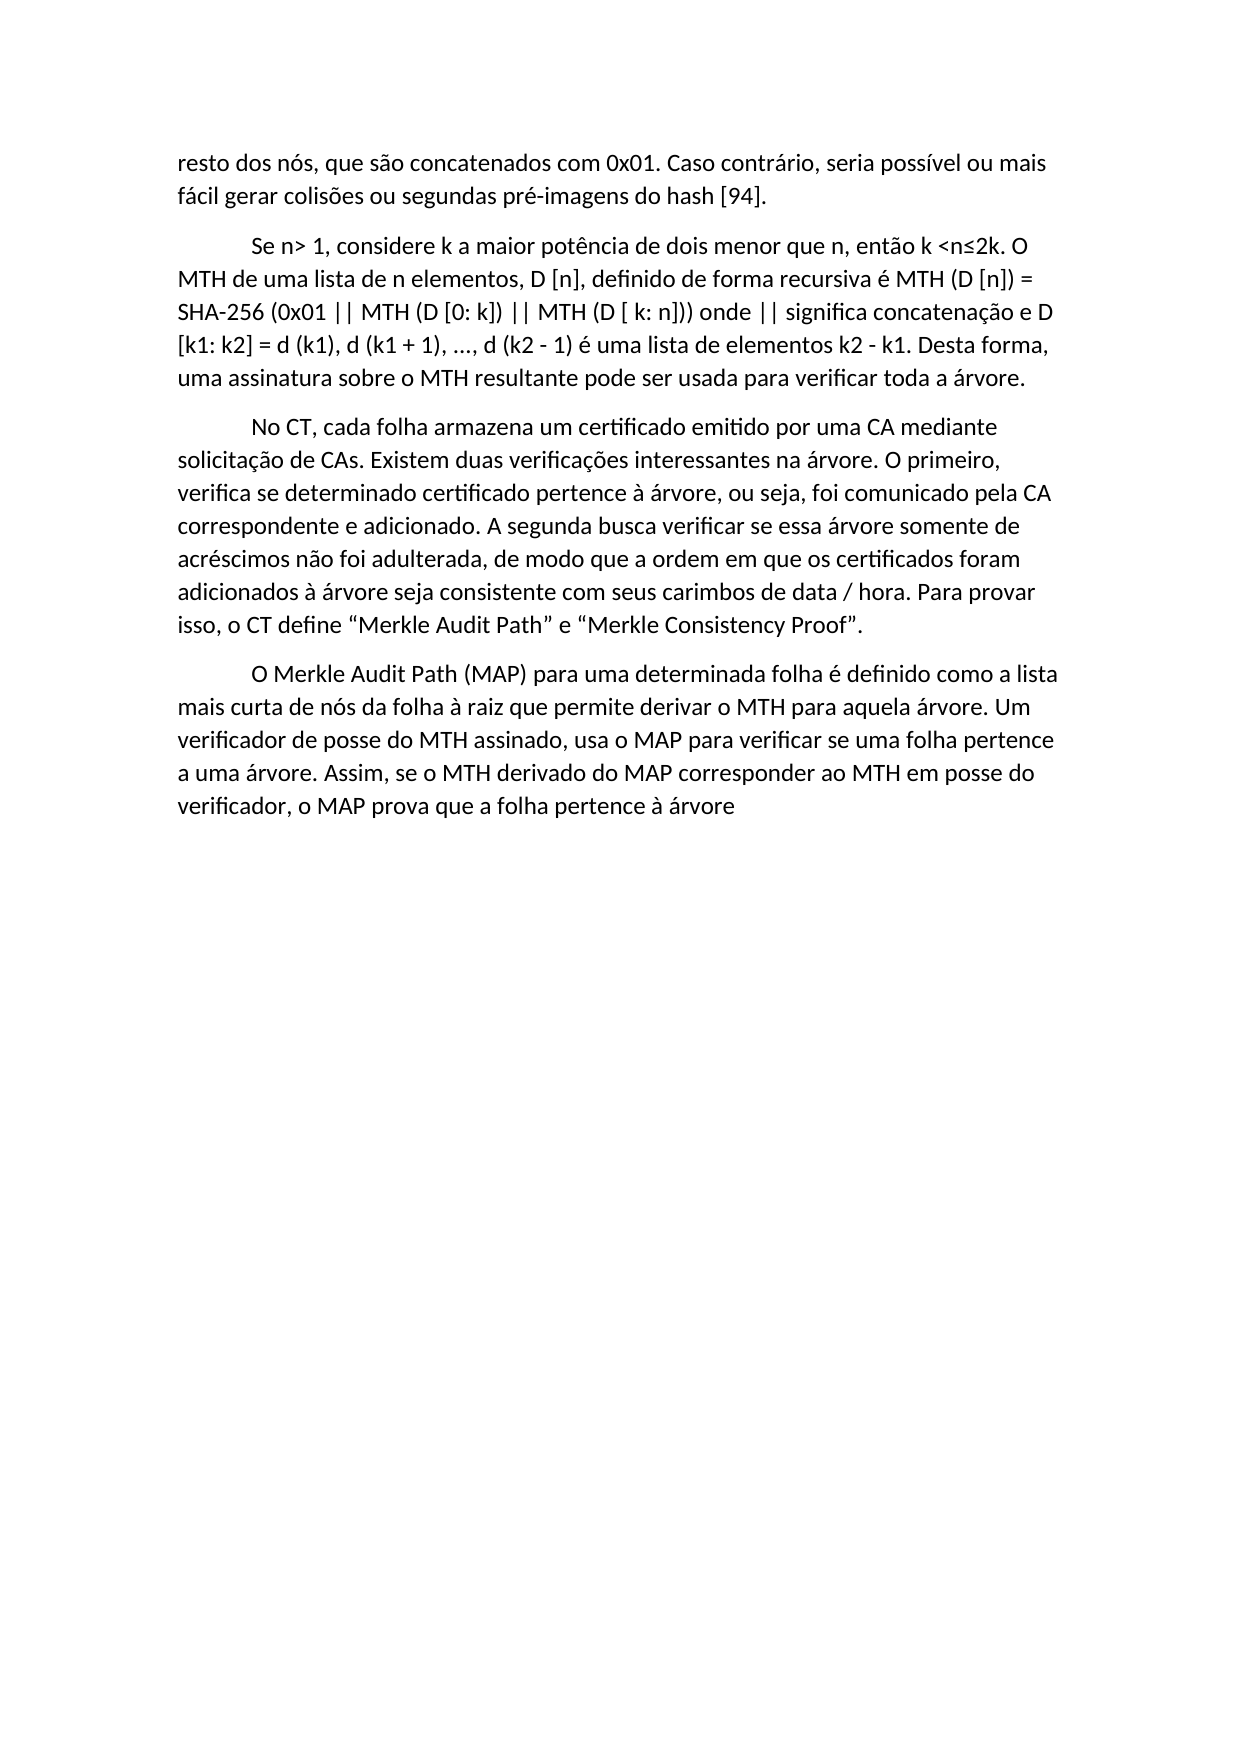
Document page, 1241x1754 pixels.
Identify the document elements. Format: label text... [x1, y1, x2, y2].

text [177, 148, 1063, 211]
text Se n> 1, considere k a maior potência de dois menor que n, então k <n≤2k. O MTH de uma lista de n elementos, D [n], definido de forma recursiva é MTH (D [n]) = SHA-256 (0x01 || MTH (D [0: k]) || MTH (D [ k: n])) onde || significa concatenação e D [k1: k2] = d (k1), d (k1 + 1), ..., d (k2 - 1) é uma lista de elementos k2 - k1. Desta forma, uma assinatura sobre o MTH resultante pode ser usada para verificar toda a árvore. [177, 230, 1063, 392]
text O Merkle Audit Path (MAP) para uma determinada folha é definido como a lista mais curta de nós da folha à raiz que permite derivar o MTH para aquela árvore. Um verificador de posse do MTH assinado, usa o MAP para verificar se uma folha pertence a uma árvore. Assim, se o MTH derivado do MAP corresponder ao MTH em posse do verificador, o MAP prova que a folha pertence à árvore [177, 658, 1063, 821]
text No CT, cada folha armazena um certificado emitido por uma CA mediante solicitação de CAs. Existem duas verificações interessantes na árvore. O primeiro, verifica se determinado certificado pertence à árvore, ou seja, foi comunicado pela CA correspondente e adicionado. A segunda busca verificar se essa árvore somente de acréscimos não foi adulterada, de modo que a ordem em que os certificados foram adicionados à árvore seja consistente com seus carimbos de data / hora. Para provar isso, o CT define “Merkle Audit Path” e “Merkle Consistency Proof”. [177, 411, 1063, 639]
